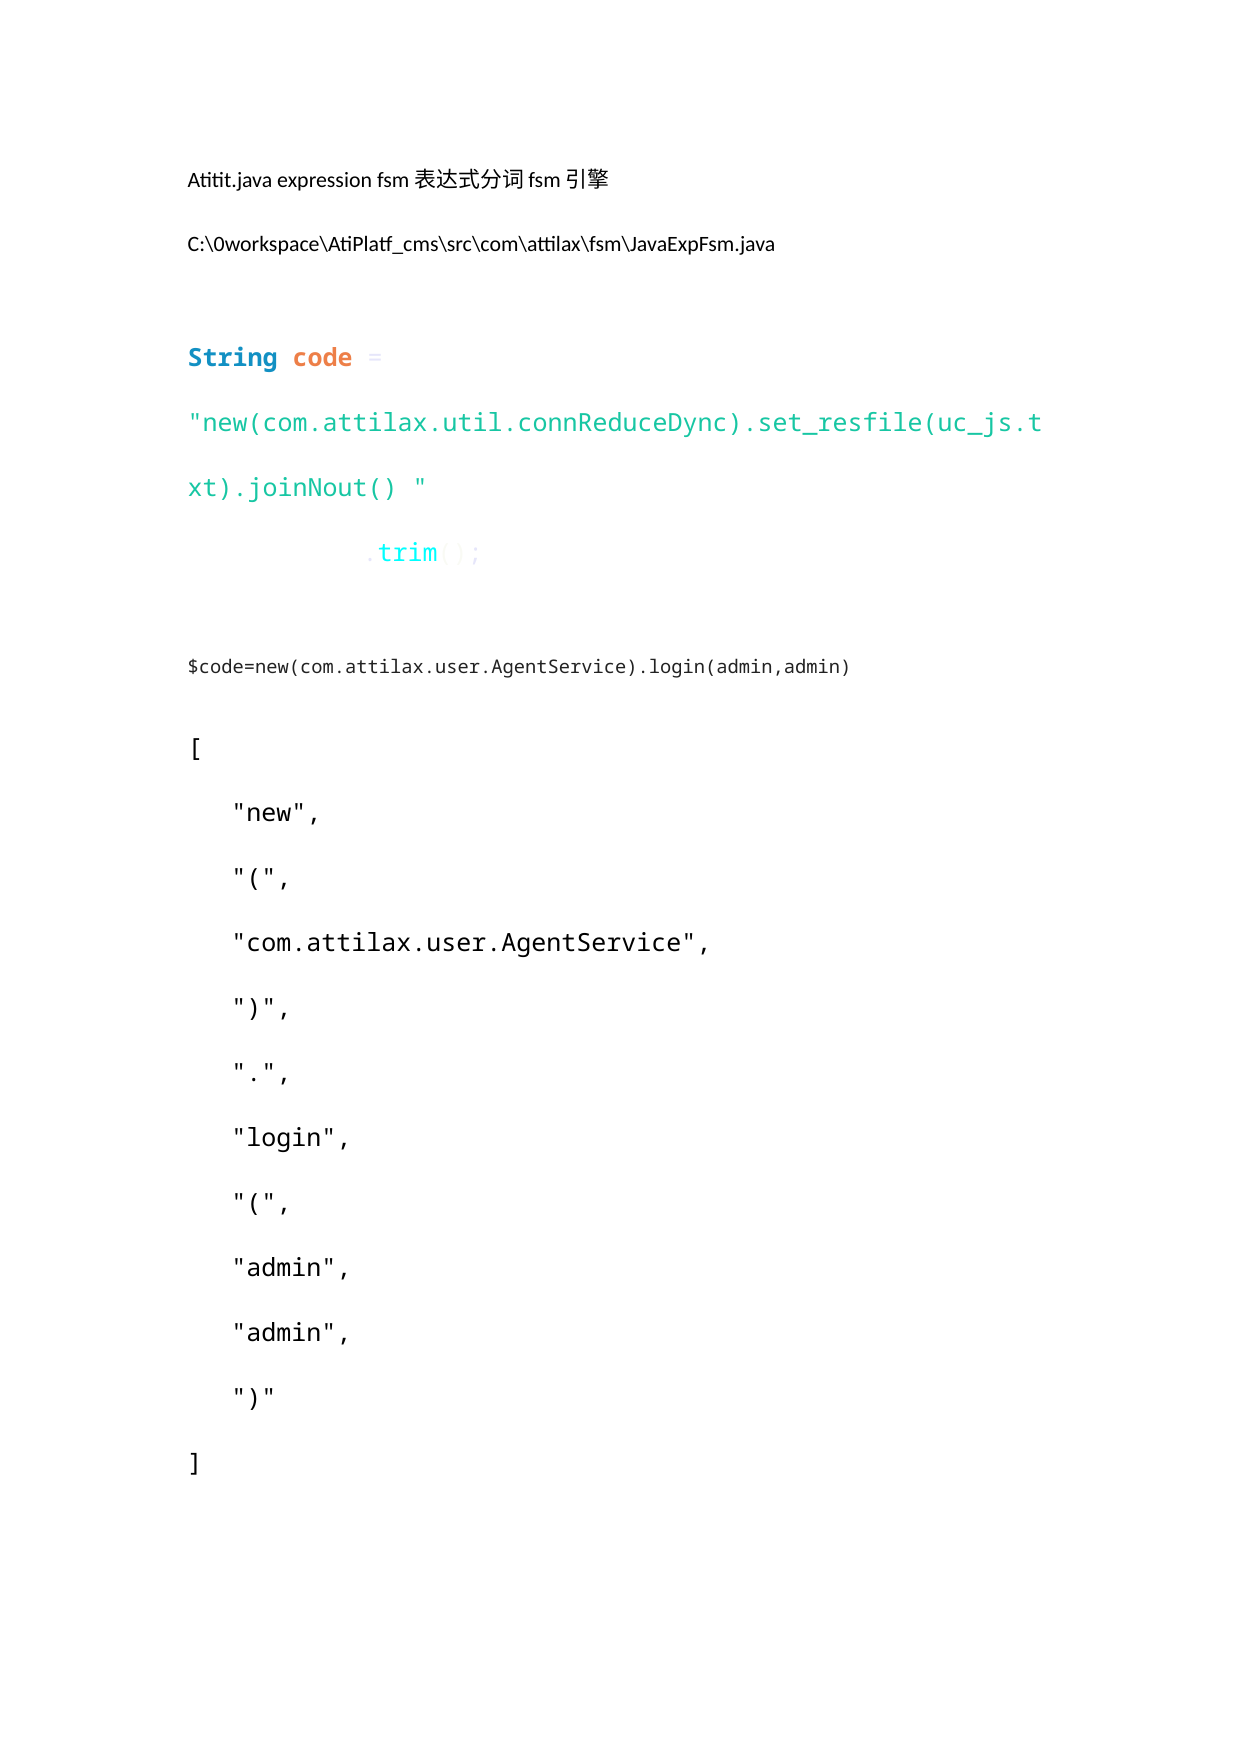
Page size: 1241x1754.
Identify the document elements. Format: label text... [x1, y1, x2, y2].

text String code = "new(com.attilax.util.connReduceDync).set_resfile(uc_js.txt).joinNout() " [187, 324, 1053, 519]
text "new", [187, 779, 1053, 844]
text "login", [187, 1104, 1053, 1169]
text .trim(); [187, 519, 1053, 584]
text "(", [187, 844, 1053, 909]
text ".", [187, 1039, 1053, 1104]
text C:\0workspace\AtiPlatf_cms\src\com\attilax\fsm\JavaExpFsm.java [187, 227, 1053, 259]
text [ [187, 714, 1053, 779]
text ")" [187, 1364, 1053, 1429]
text ] [187, 1429, 1053, 1494]
text "admin", [187, 1299, 1053, 1364]
text "(", [187, 1169, 1053, 1234]
text ")", [187, 974, 1053, 1039]
text "admin", [187, 1234, 1053, 1299]
text $code=new(com.attilax.user.AgentService).login(admin,admin) [187, 649, 1053, 682]
text "com.attilax.user.AgentService", [187, 909, 1053, 974]
text Atitit.java expression fsm 表达式分词fsm引擎 [187, 162, 1053, 194]
